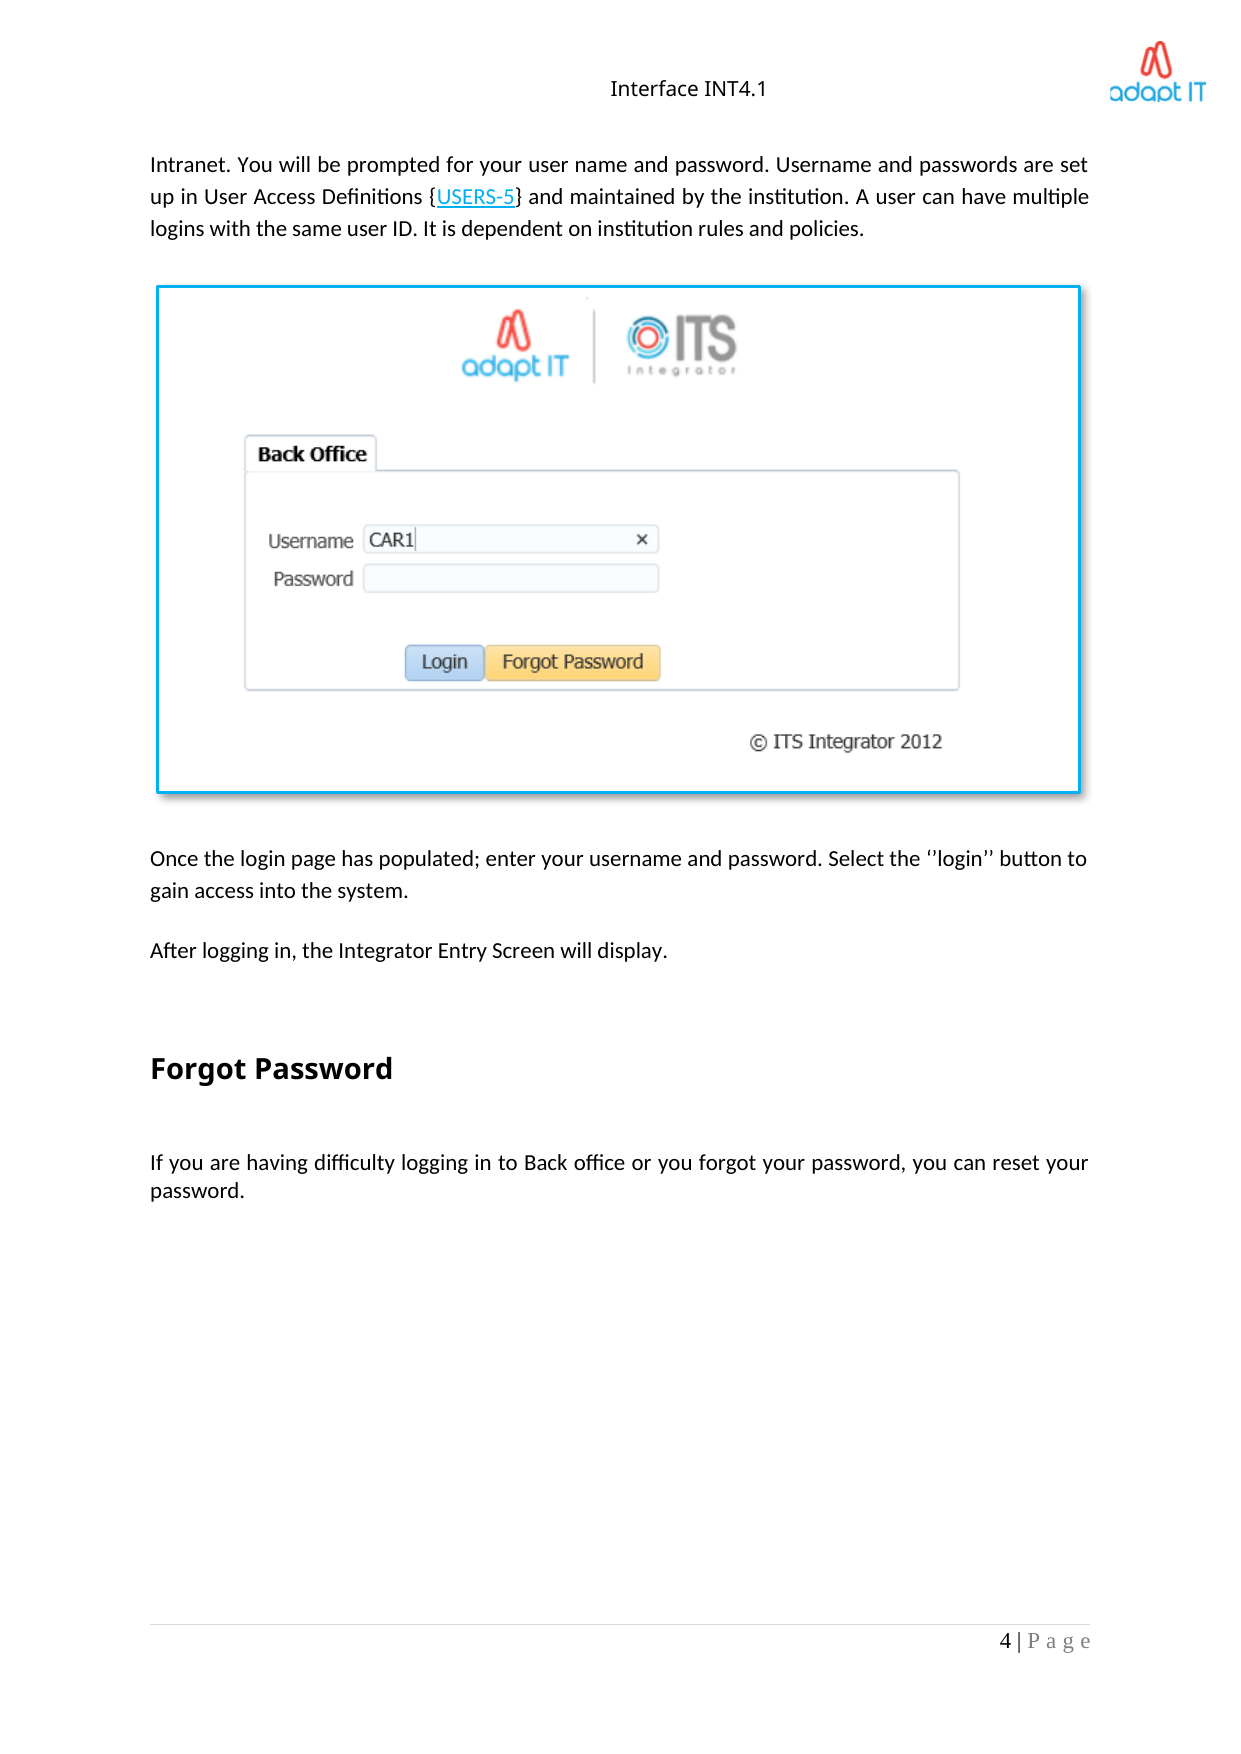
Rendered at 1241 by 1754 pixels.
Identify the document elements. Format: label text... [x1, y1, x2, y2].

text After logging in, the Integrator Entry Screen will display. [150, 937, 1090, 964]
text Forgot Password [150, 1049, 1090, 1088]
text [150, 150, 1090, 242]
text Once the login page has populated; enter your username and password. Select the ‘’login’’ button to gain access into the system. [150, 844, 1090, 904]
text If you are having difficulty logging in to Back office or you forgot your password, you can reset your password. [150, 1148, 1090, 1204]
picture [1108, 41, 1205, 101]
picture [160, 289, 1077, 790]
